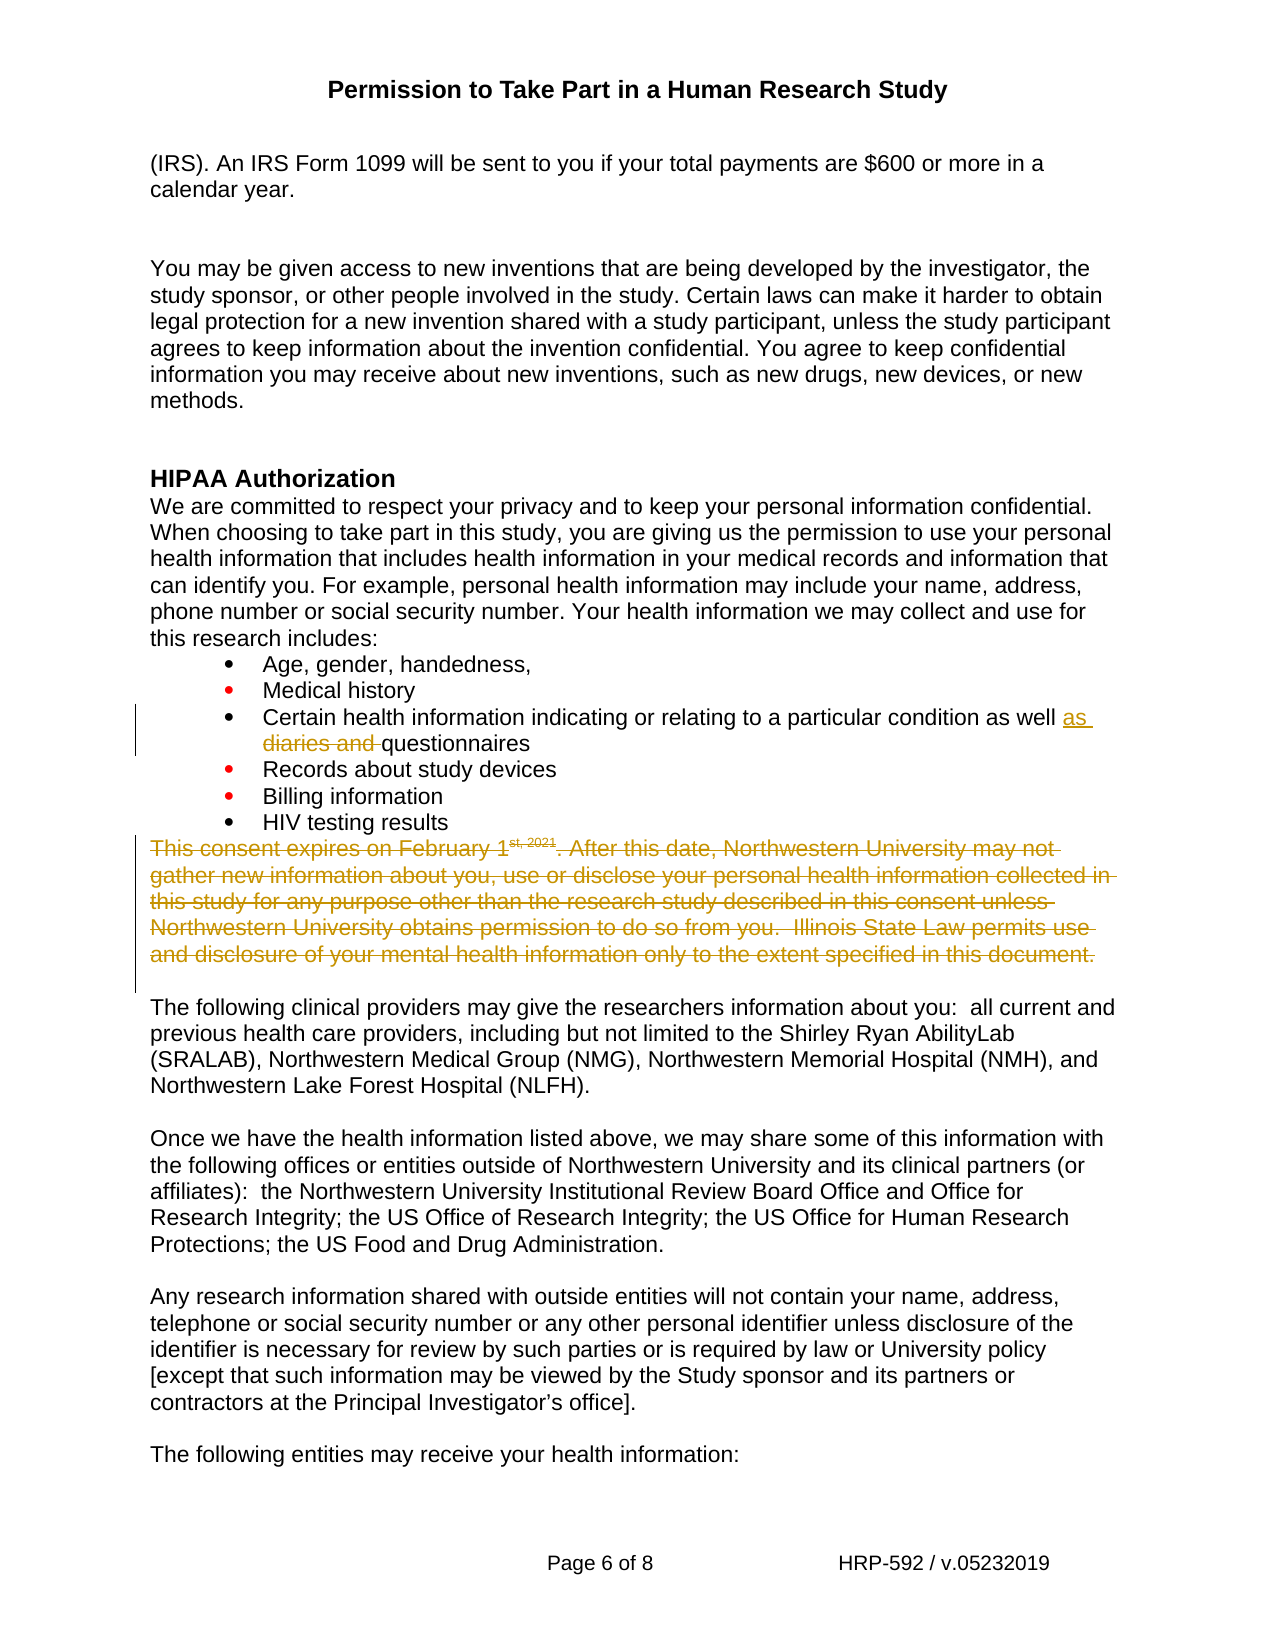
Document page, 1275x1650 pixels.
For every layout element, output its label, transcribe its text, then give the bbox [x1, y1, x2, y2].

text Once we have the health information listed above, we may share some of this information with the following offices or entities outside of Northwestern University and its clinical partners (or affiliates): the Northwestern University Institutional Review Board Office and Office for Research Integrity; the US Office of Research Integrity; the US Office for Human Research Protections; the US Food and Drug Administration. [150, 1125, 1125, 1257]
text We are committed to respect your privacy and to keep your personal information confidential. When choosing to take part in this study, you are giving us the permission to use your personal health information that includes health information in your medical records and information that can identify you. For example, personal health information may include your name, address, phone number or social security number. Your health information we may collect and use for this research includes: [150, 493, 1125, 651]
list Billing information [225, 783, 1125, 809]
text The following entities may receive your health information: [150, 1441, 1125, 1468]
text You may be given access to new inventions that are being developed by the investigator, the study sponsor, or other people involved in the study. Certain laws can make it harder to obtain legal protection for a new invention shared with a study participant, unless the study participant agrees to keep information about the invention confidential. You agree to keep confidential information you may receive about new inventions, such as new drugs, new devices, or new methods. [150, 255, 1125, 413]
list Medical history [225, 677, 1125, 703]
subtitle HIPAA Authorization [150, 464, 1125, 493]
text The following clinical providers may give the researchers information about you: all current and previous health care providers, including but not limited to the Shirley Ryan AbilityLab (SRALAB), Northwestern Medical Group (NMG), Northwestern Memorial Hospital (NMH), and Northwestern Lake Forest Hospital (NLFH). [150, 993, 1125, 1099]
list Age, gender, handedness, [225, 651, 1125, 677]
list HIV testing results [225, 809, 1125, 835]
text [150, 150, 1125, 203]
text Any research information shared with outside entities will not contain your name, address, telephone or social security number or any other personal identifier unless disclosure of the identifier is necessary for review by such parties or is required by law or University policy [except that such information may be viewed by the Study sponsor and its partners or contractors at the Principal Investigator’s office]. [150, 1283, 1125, 1415]
list Certain health information indicating or relating to a particular condition as well questionnaires [225, 703, 1125, 756]
list Records about study devices [225, 756, 1125, 783]
